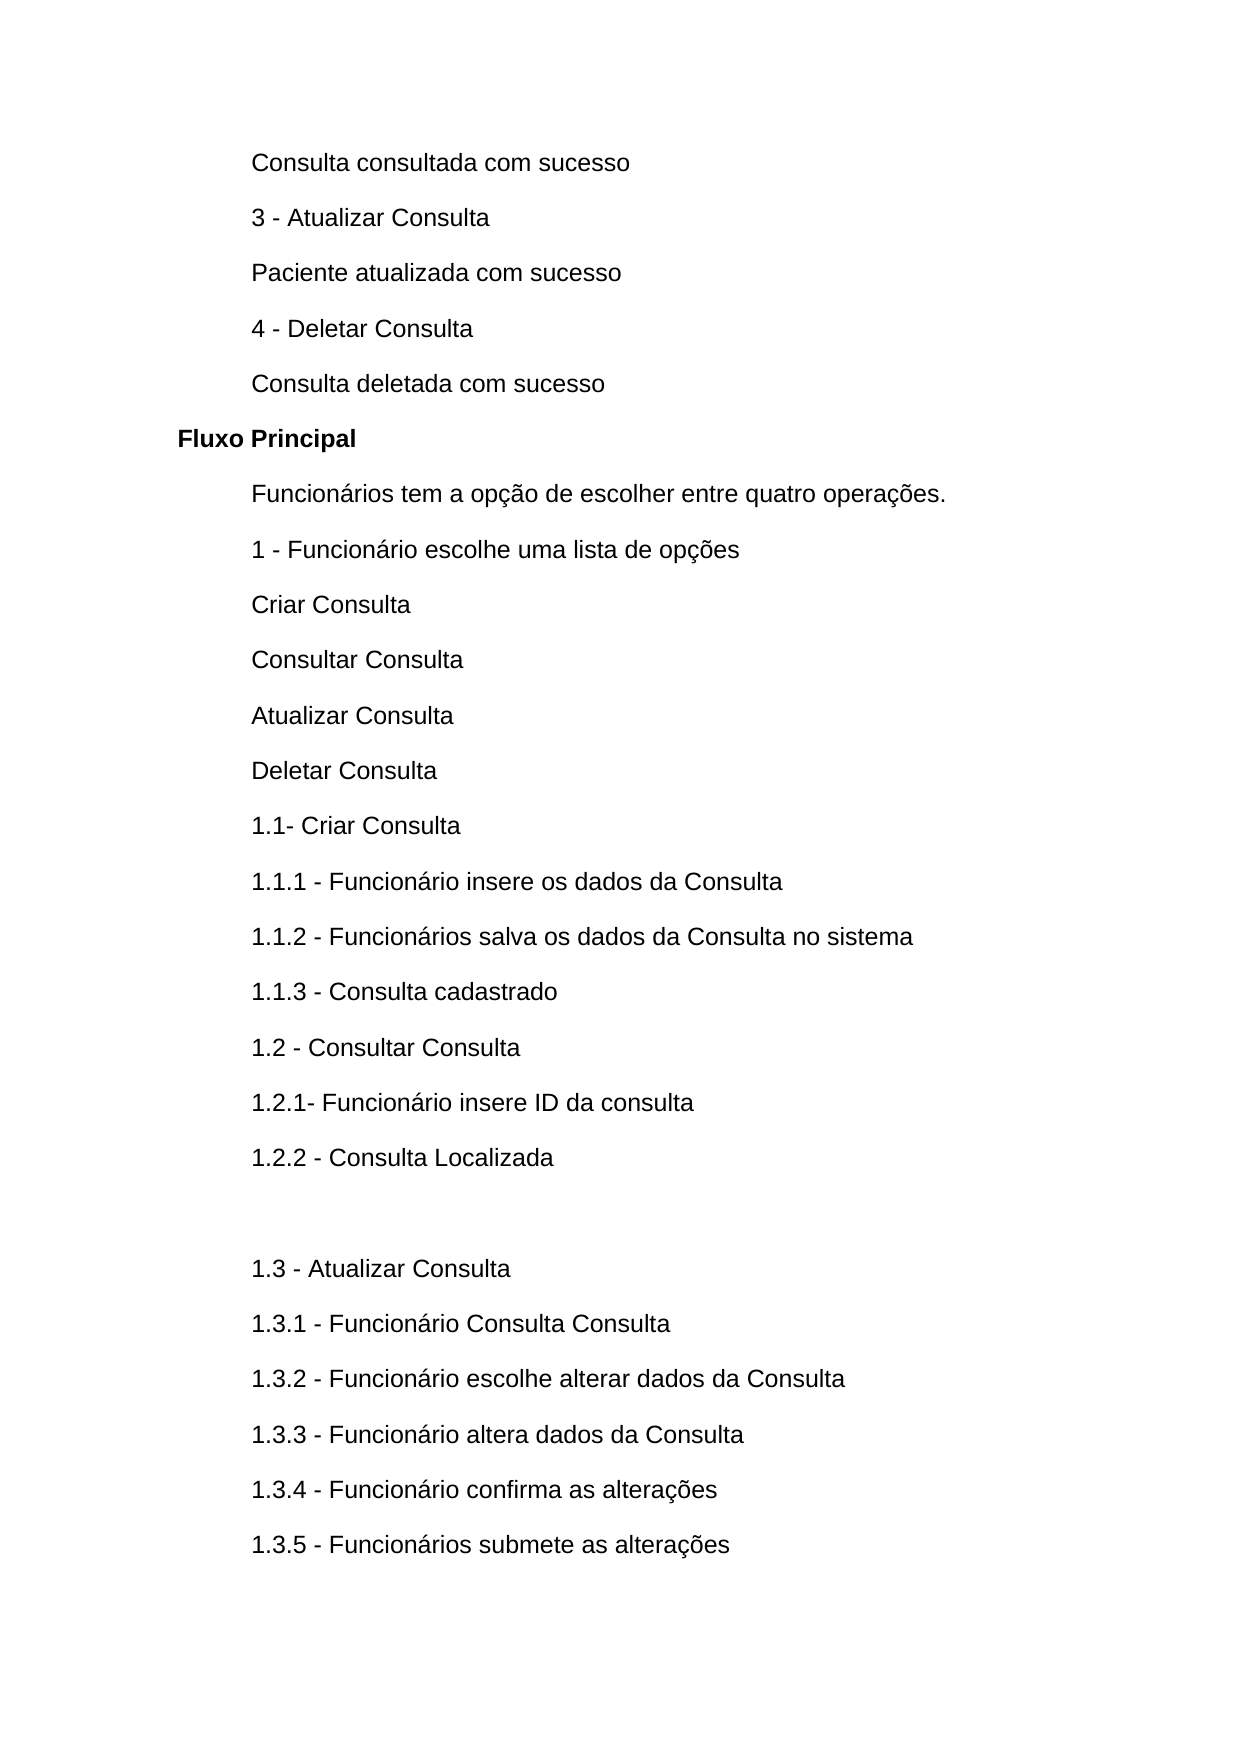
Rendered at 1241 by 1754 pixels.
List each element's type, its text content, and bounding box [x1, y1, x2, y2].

text 1.1.3 - Consulta cadastrado [251, 977, 1063, 1006]
text 1.1.1 - Funcionário insere os dados da Consulta [251, 867, 1063, 895]
text 1.3.1 - Funcionário Consulta Consulta [251, 1309, 1063, 1338]
text 1 - Funcionário escolhe uma lista de opções [251, 535, 1063, 563]
text 1.3 - Atualizar Consulta [251, 1254, 1063, 1283]
text 1.1.2 - Funcionários salva os dados da Consulta no sistema [251, 922, 1063, 951]
text 1.2 - Consultar Consulta [251, 1033, 1063, 1061]
text Consulta deletada com sucesso [251, 369, 1063, 398]
text Paciente atualizada com sucesso [251, 258, 1063, 287]
text 4 - Deletar Consulta [251, 313, 1063, 342]
text Atualizar Consulta [251, 701, 1063, 729]
text Criar Consulta [251, 590, 1063, 619]
text Funcionários tem a opção de escolher entre quatro operações. [251, 479, 1063, 508]
text Consultar Consulta [251, 645, 1063, 674]
text 1.1- Criar Consulta [251, 811, 1063, 840]
text Deletar Consulta [251, 756, 1063, 785]
text 1.3.5 - Funcionários submete as alterações [251, 1530, 1063, 1559]
text 1.3.4 - Funcionário confirma as alterações [251, 1475, 1063, 1504]
text 1.3.3 - Funcionário altera dados da Consulta [251, 1420, 1063, 1448]
text 3 - Atualizar Consulta [251, 203, 1063, 232]
text 1.2.1- Funcionário insere ID da consulta [251, 1088, 1063, 1117]
text Fluxo Principal [177, 424, 1063, 453]
text 1.2.2 - Consulta Localizada [251, 1143, 1063, 1172]
text Consulta consultada com sucesso [251, 148, 1063, 176]
text 1.3.2 - Funcionário escolhe alterar dados da Consulta [251, 1364, 1063, 1393]
